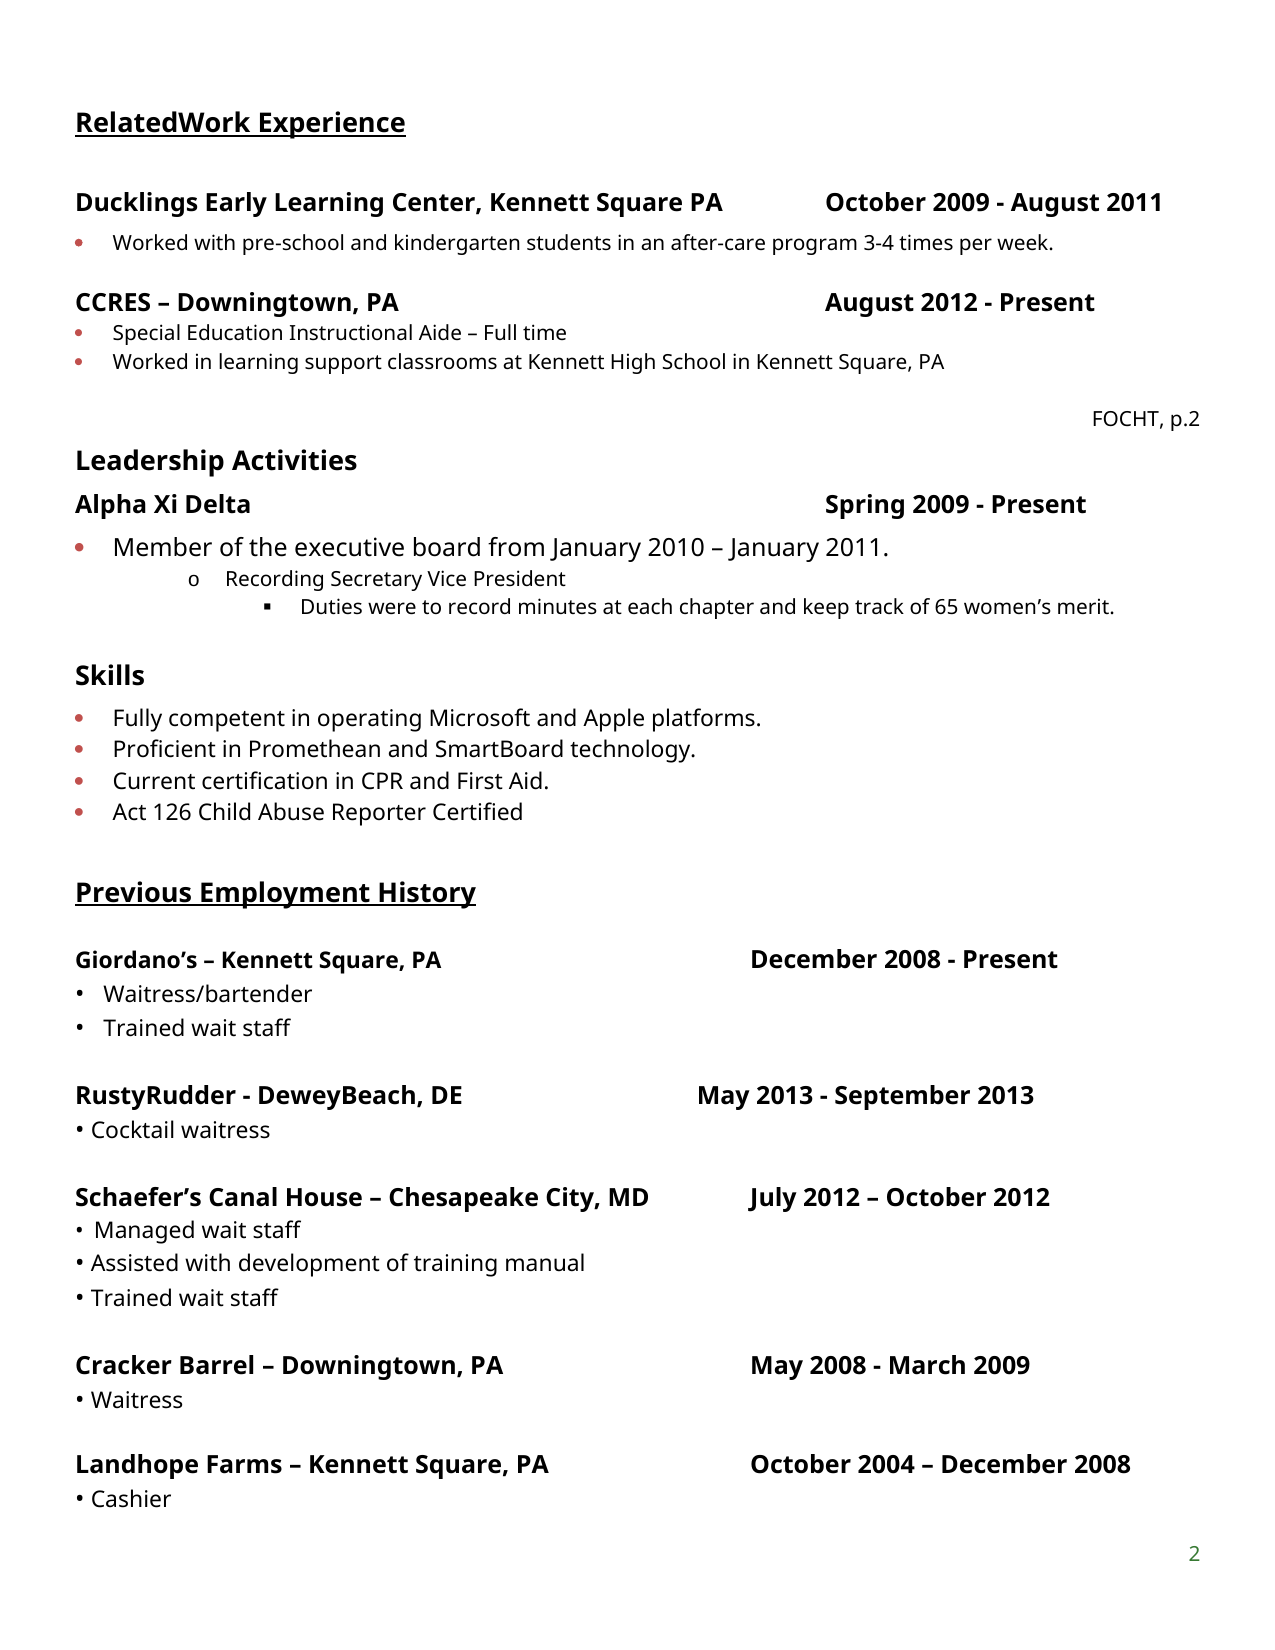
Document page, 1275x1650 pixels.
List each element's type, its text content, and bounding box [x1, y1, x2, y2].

text Leadership Activities [75, 441, 1200, 478]
list CCRES – Downingtown, PA August 2012 - Present [75, 284, 1200, 318]
list Waitress/bartender [75, 975, 1200, 1009]
text Alpha Xi Delta Spring 2009 - Present [75, 487, 1200, 521]
list Member of the executive board from January 2010 – January 2011. [75, 529, 1200, 564]
list Proficient in Promethean and SmartBoard technology. [75, 733, 1200, 765]
list Special Education Instructional Aide – Full time [75, 318, 1200, 347]
list Worked in learning support classrooms at Kennett High School in Kennett Square, PA [75, 347, 1200, 375]
list Fully competent in operating Microsoft and Apple platforms. [75, 702, 1200, 733]
list Duties were to record minutes at each chapter and keep track of 65 women’s merit. [262, 592, 1200, 621]
list Act 126 Child Abuse Reporter Certified [75, 796, 1200, 827]
text Landhope Farms – Kennett Square, PA October 2004 – December 2008 [75, 1447, 1200, 1481]
list Cashier [75, 1481, 1200, 1515]
list Worked with pre-school and kindergarten students in an after-care program 3-4 times per week. [75, 228, 1200, 256]
list Current certification in CPR and First Aid. [75, 765, 1200, 796]
subtitle RelatedWork Experience [75, 104, 1200, 141]
list Cocktail waitress [75, 1112, 1200, 1146]
list Trained wait staff [75, 1009, 1200, 1043]
list Waitress [75, 1381, 1200, 1415]
list Trained wait staff [75, 1279, 1200, 1313]
text Cracker Barrel – Downingtown, PA May 2008 - March 2009 [75, 1347, 1200, 1381]
text Ducklings Early Learning Center, Kennett Square PA October 2009 - August 2011 [75, 185, 1200, 219]
text Schaefer’s Canal House – Chesapeake City, MD July 2012 – October 2012 [75, 1180, 1200, 1214]
text Skills [75, 656, 1200, 693]
text FOCHT, p.2 [75, 404, 1200, 433]
list Managed wait staff [75, 1214, 1200, 1245]
text Giordano’s – Kennett Square, PA December 2008 - Present [75, 941, 1200, 975]
text Previous Employment History [75, 873, 1200, 910]
text RustyRudder - DeweyBeach, DE May 2013 - September 2013 [75, 1078, 1200, 1112]
list Recording Secretary Vice President [187, 564, 1200, 592]
list Assisted with development of training manual [75, 1245, 1200, 1279]
